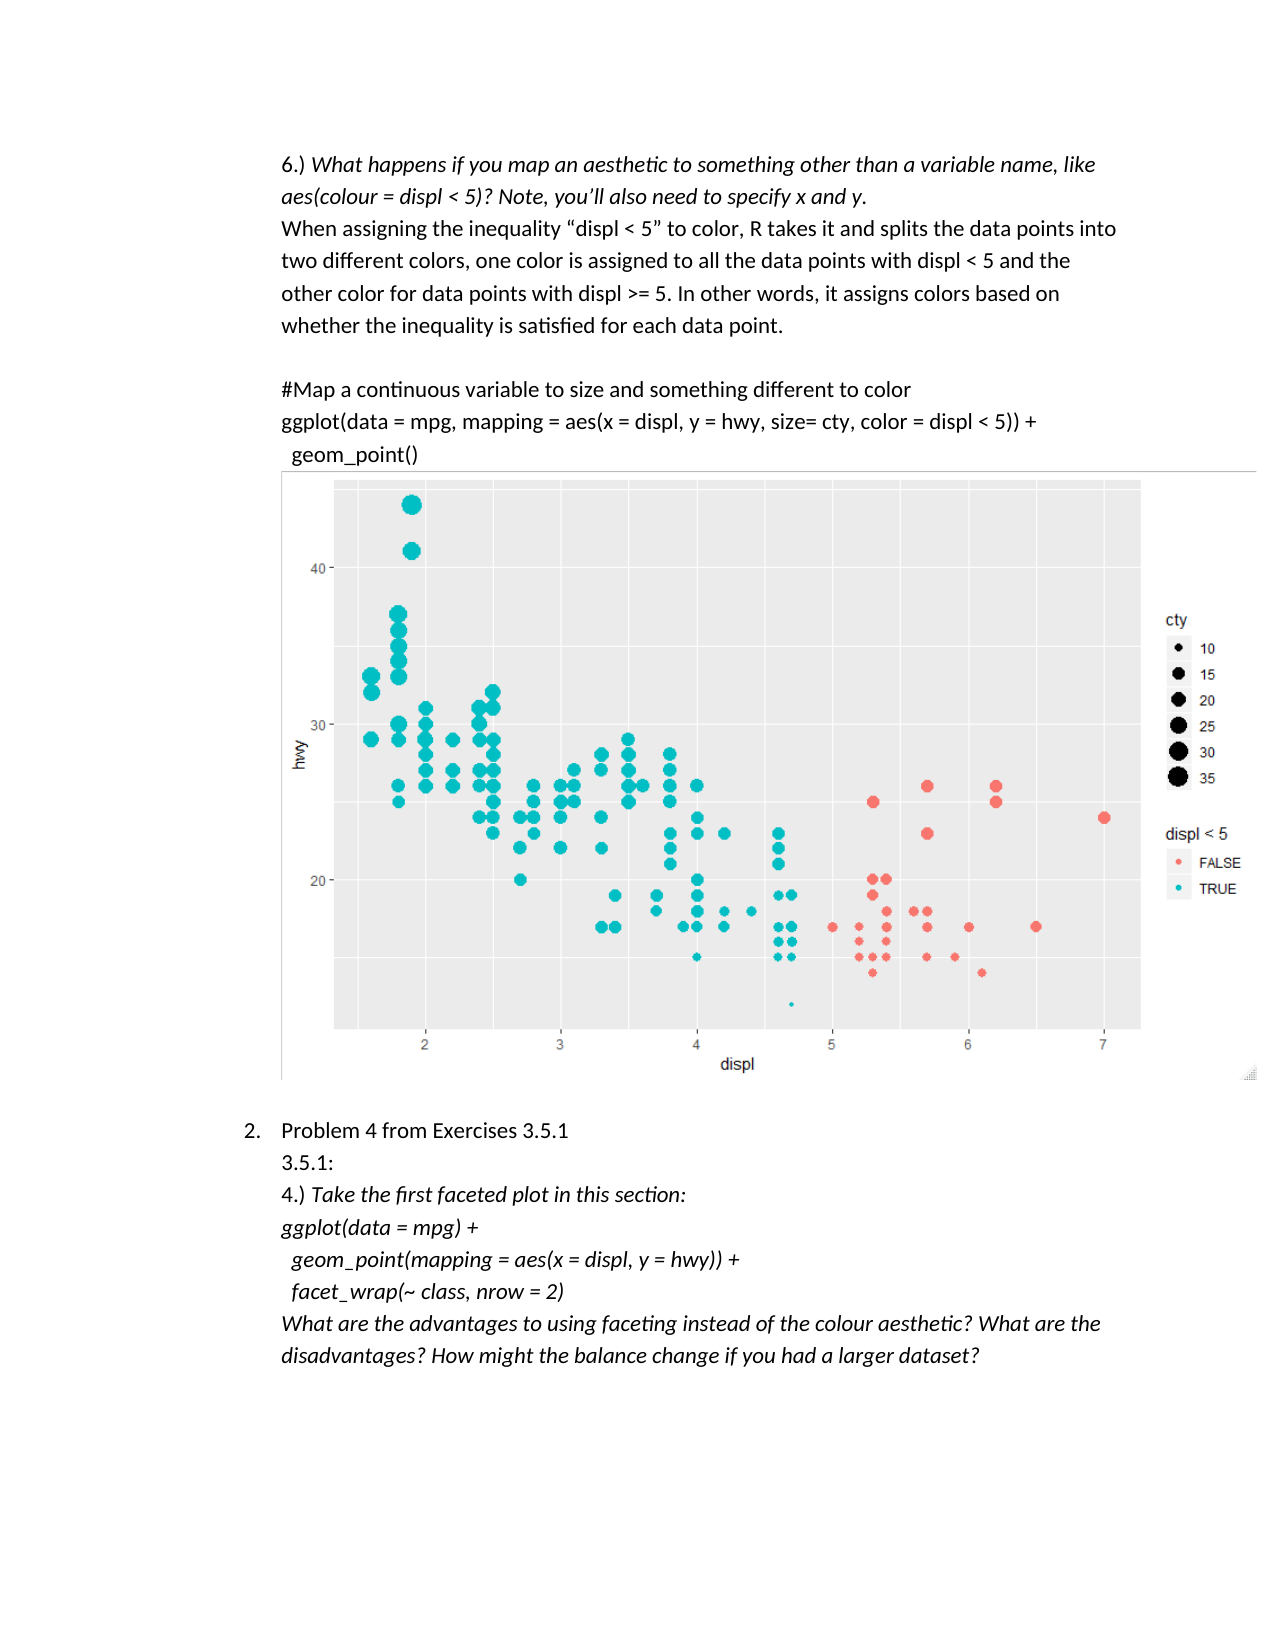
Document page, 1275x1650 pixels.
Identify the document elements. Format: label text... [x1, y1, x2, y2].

list #Map a continuous variable to size and something different to color [281, 375, 1125, 403]
list geom_point() [281, 440, 1125, 468]
list ggplot(data = mpg) + [281, 1213, 1125, 1241]
list 3.5.1: [281, 1148, 1125, 1176]
picture [281, 471, 1257, 1080]
list geom_point(mapping = aes(x = displ, y = hwy)) + [281, 1245, 1125, 1273]
list What are the advantages to using faceting instead of the colour aesthetic? What are the disadvantages? How might the balance change if you had a larger dataset? [281, 1309, 1125, 1369]
list When assigning the inequality “displ < 5” to color, R takes it and splits the data points into two different colors, one color is assigned to all the data points with displ < 5 and the other color for data points with displ >= 5. In other words, it assigns colors based on whether the inequality is satisfied for each data point. [281, 214, 1125, 339]
list facet_wrap(~ class, nrow = 2) [281, 1277, 1125, 1305]
list ggplot(data = mpg, mapping = aes(x = displ, y = hwy, size= cty, color = displ < 5)) + [281, 407, 1125, 436]
list 6.) What happens if you map an aesthetic to something other than a variable name, like aes(colour = displ < 5)? Note, you’ll also need to specify x and y. [281, 150, 1125, 210]
list Problem 4 from Exercises 3.5.1 [244, 1116, 1125, 1144]
list 4.) Take the first faceted plot in this section: [281, 1181, 1125, 1208]
